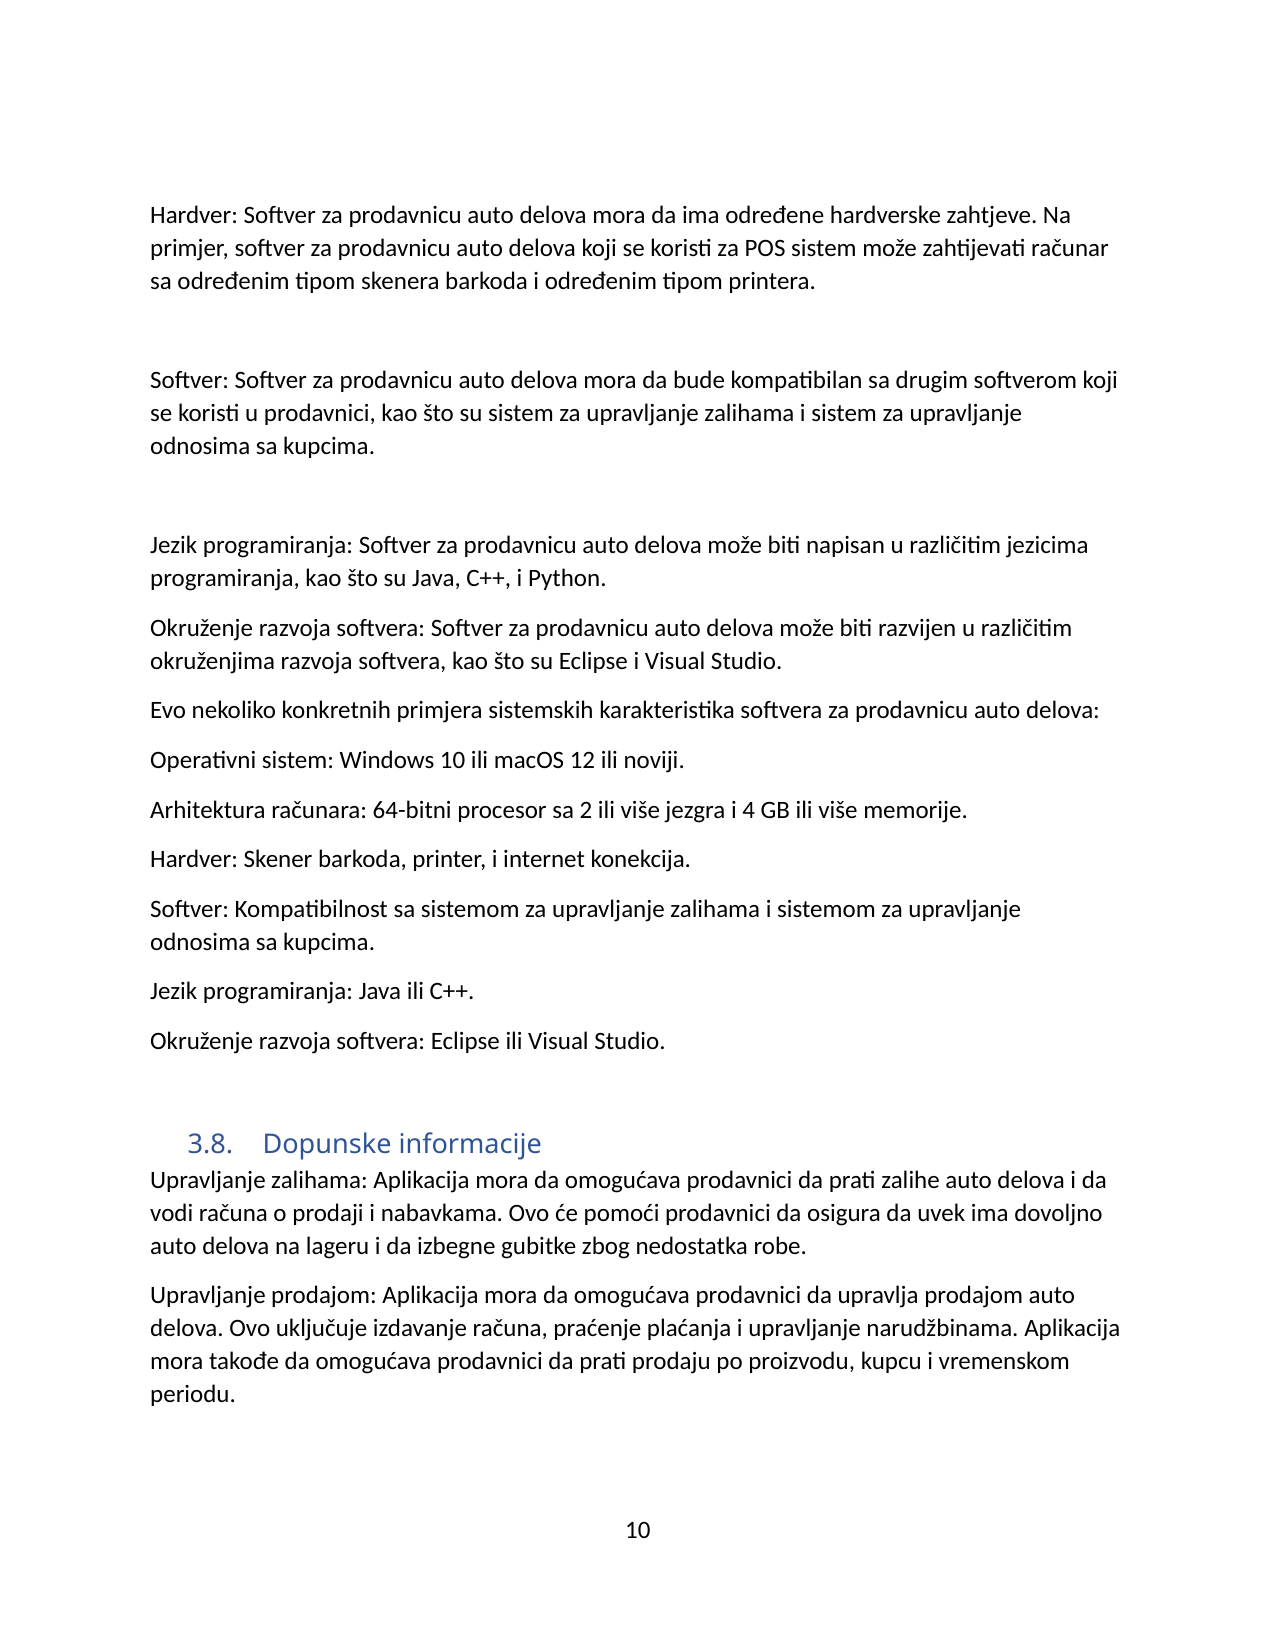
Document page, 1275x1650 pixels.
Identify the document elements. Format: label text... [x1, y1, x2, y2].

text Arhitektura računara: 64-bitni procesor sa 2 ili više jezgra i 4 GB ili više memorije. [150, 794, 1125, 824]
text Upravljanje prodajom: Aplikacija mora da omogućava prodavnici da upravlja prodajom auto delova. Ovo uključuje izdavanje računa, praćenje plaćanja i upravljanje narudžbinama. Aplikacija mora takođe da omogućava prodavnici da prati prodaju po proizvodu, kupcu i vremenskom periodu. [150, 1279, 1125, 1409]
text Okruženje razvoja softvera: Softver za prodavnicu auto delova može biti razvijen u različitim okruženjima razvoja softvera, kao što su Eclipse i Visual Studio. [150, 612, 1125, 676]
text Softver: Kompatibilnost sa sistemom za upravljanje zalihama i sistemom za upravljanje odnosima sa kupcima. [150, 893, 1125, 956]
text Jezik programiranja: Java ili C++. [150, 975, 1125, 1006]
text Evo nekoliko konkretnih primjera sistemskih karakteristika softvera za prodavnicu auto delova: [150, 694, 1125, 725]
text Okruženje razvoja softvera: Eclipse ili Visual Studio. [150, 1025, 1125, 1056]
text Hardver: Skener barkoda, printer, i internet konekcija. [150, 843, 1125, 874]
subtitle Dopunske informacije [187, 1124, 1125, 1161]
text Upravljanje zalihama: Aplikacija mora da omogućava prodavnici da prati zalihe auto delova i da vodi računa o prodaji i nabavkama. Ovo će pomoći prodavnici da osigura da uvek ima dovoljno auto delova na lageru i da izbegne gubitke zbog nedostatka robe. [150, 1164, 1125, 1260]
text Softver: Softver za prodavnicu auto delova mora da bude kompatibilan sa drugim softverom koji se koristi u prodavnici, kao što su sistem za upravljanje zalihama i sistem za upravljanje odnosima sa kupcima. [150, 364, 1125, 461]
text Jezik programiranja: Softver za prodavnicu auto delova može biti napisan u različitim jezicima programiranja, kao što su Java, C++, i Python. [150, 529, 1125, 593]
text Hardver: Softver za prodavnicu auto delova mora da ima određene hardverske zahtjeve. Na primjer, softver za prodavnicu auto delova koji se koristi za POS sistem može zahtijevati računar sa određenim tipom skenera barkoda i određenim tipom printera. [150, 199, 1125, 296]
text Operativni sistem: Windows 10 ili macOS 12 ili noviji. [150, 744, 1125, 775]
